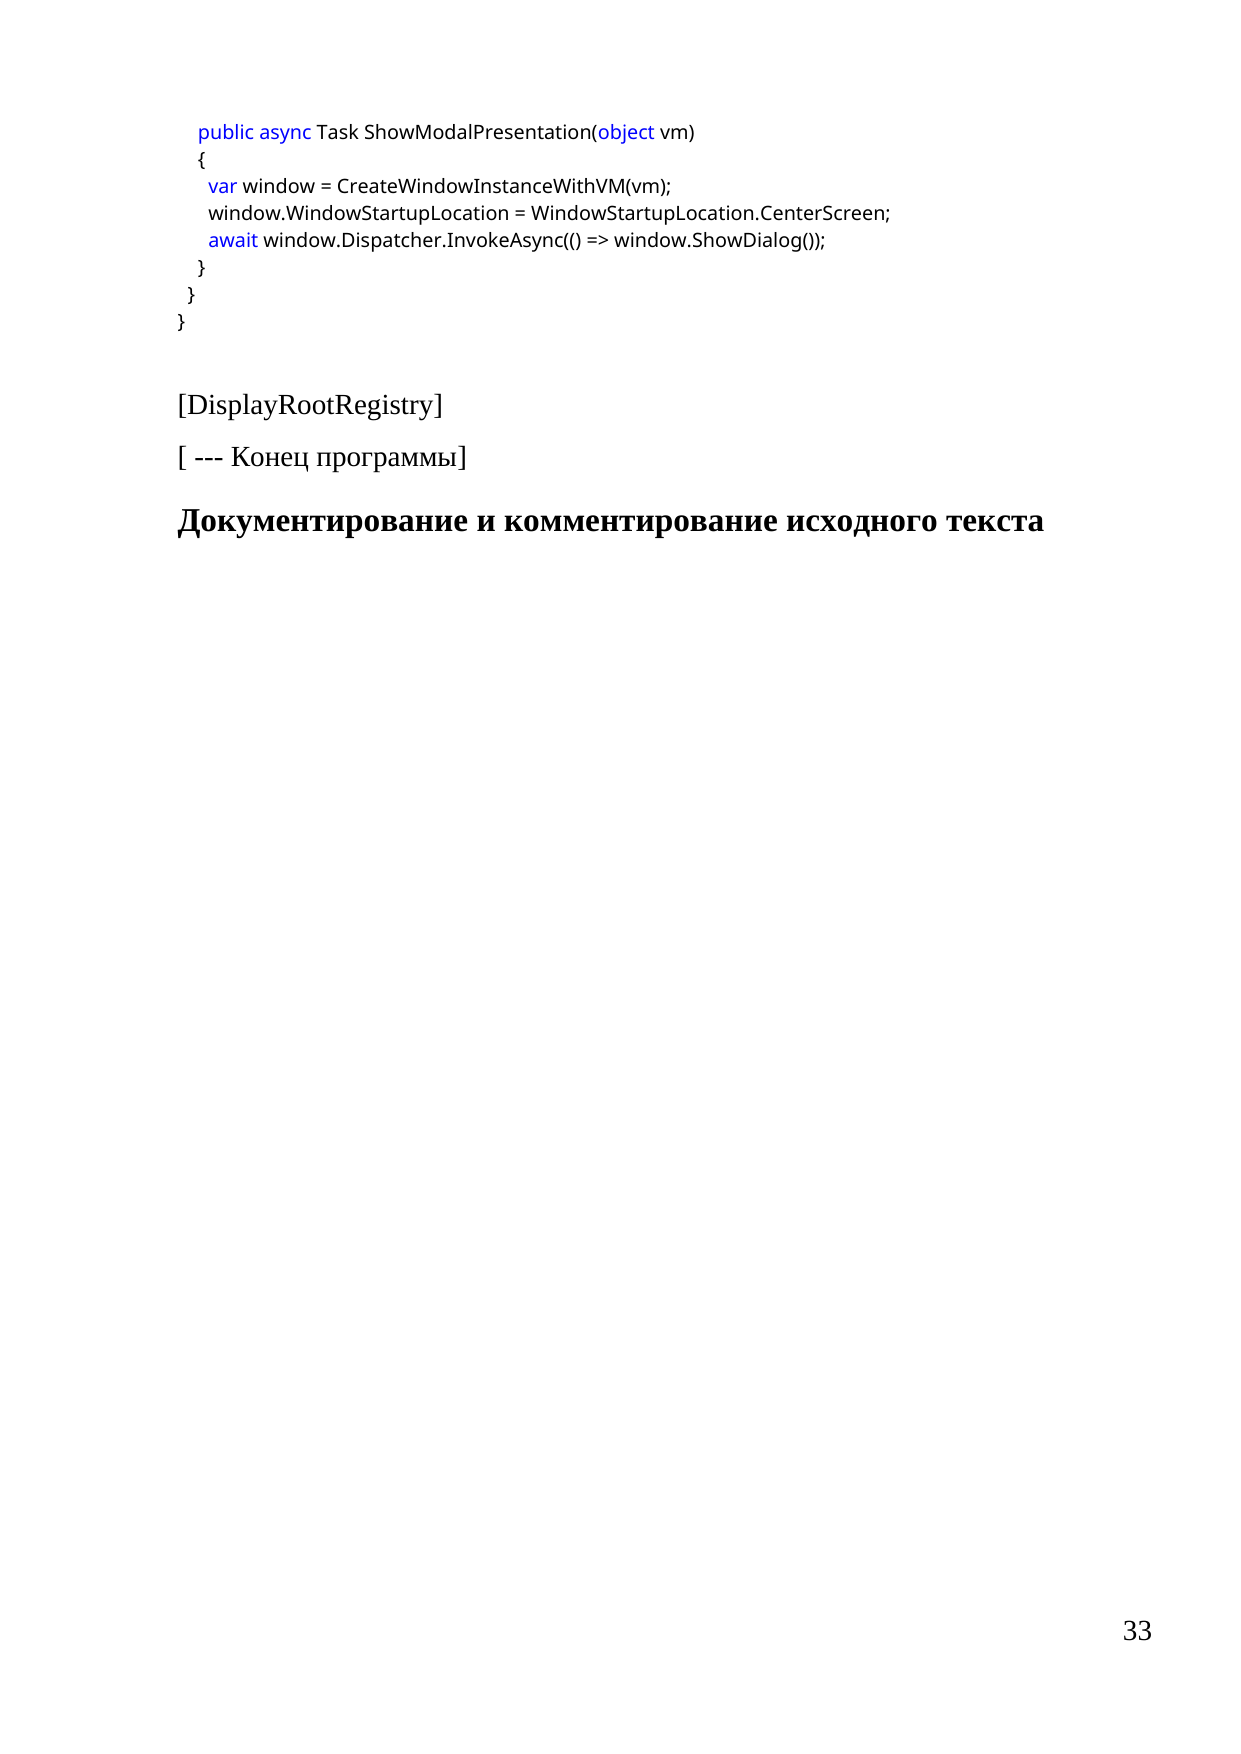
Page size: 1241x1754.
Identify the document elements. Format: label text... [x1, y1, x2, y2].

text await window.Dispatcher.InvokeAsync(() => window.ShowDialog()); [177, 226, 1152, 253]
text public async Task ShowModalPresentation(object vm) [177, 118, 1152, 145]
text { [177, 145, 1152, 172]
text [ --- Конец программы] [177, 439, 1152, 473]
text } [177, 280, 1152, 307]
subtitle Документирование и комментирование исходного текста [177, 501, 1152, 539]
text var window = CreateWindowInstanceWithVM(vm); [177, 172, 1152, 199]
text window.WindowStartupLocation = WindowStartupLocation.CenterScreen; [177, 199, 1152, 226]
text } [177, 307, 1152, 334]
text } [177, 253, 1152, 280]
text [DisplayRootRegistry] [177, 387, 1152, 420]
